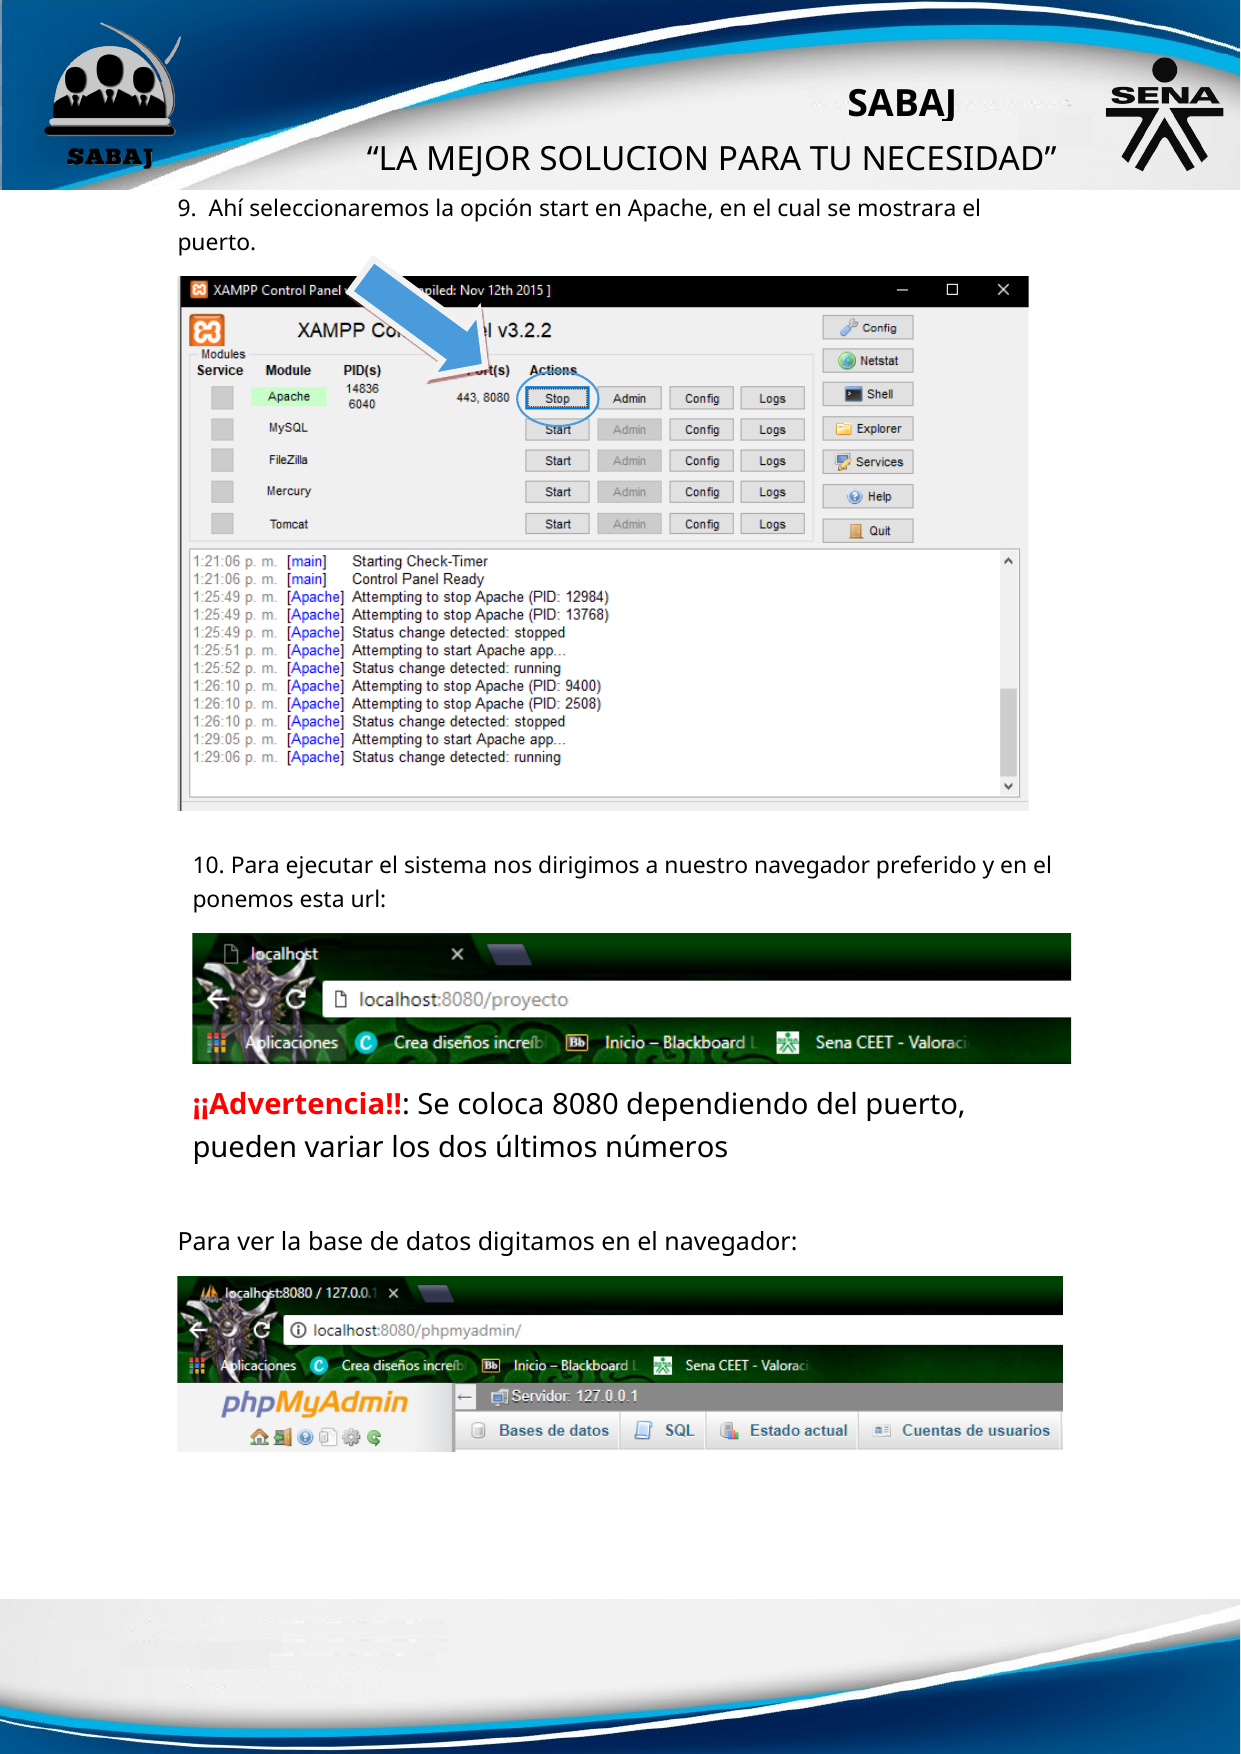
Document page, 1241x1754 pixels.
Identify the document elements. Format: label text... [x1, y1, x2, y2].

picture [177, 276, 1029, 811]
text 9. Ahí seleccionaremos la opción start en Apache, en el cual se mostrara el puerto. [177, 148, 1063, 257]
picture [0, 0, 1241, 190]
picture [0, 1599, 1241, 1754]
picture [192, 933, 1072, 1064]
picture [177, 1276, 1063, 1452]
text Para ver la base de datos digitamos en el navegador: [177, 1223, 1063, 1257]
